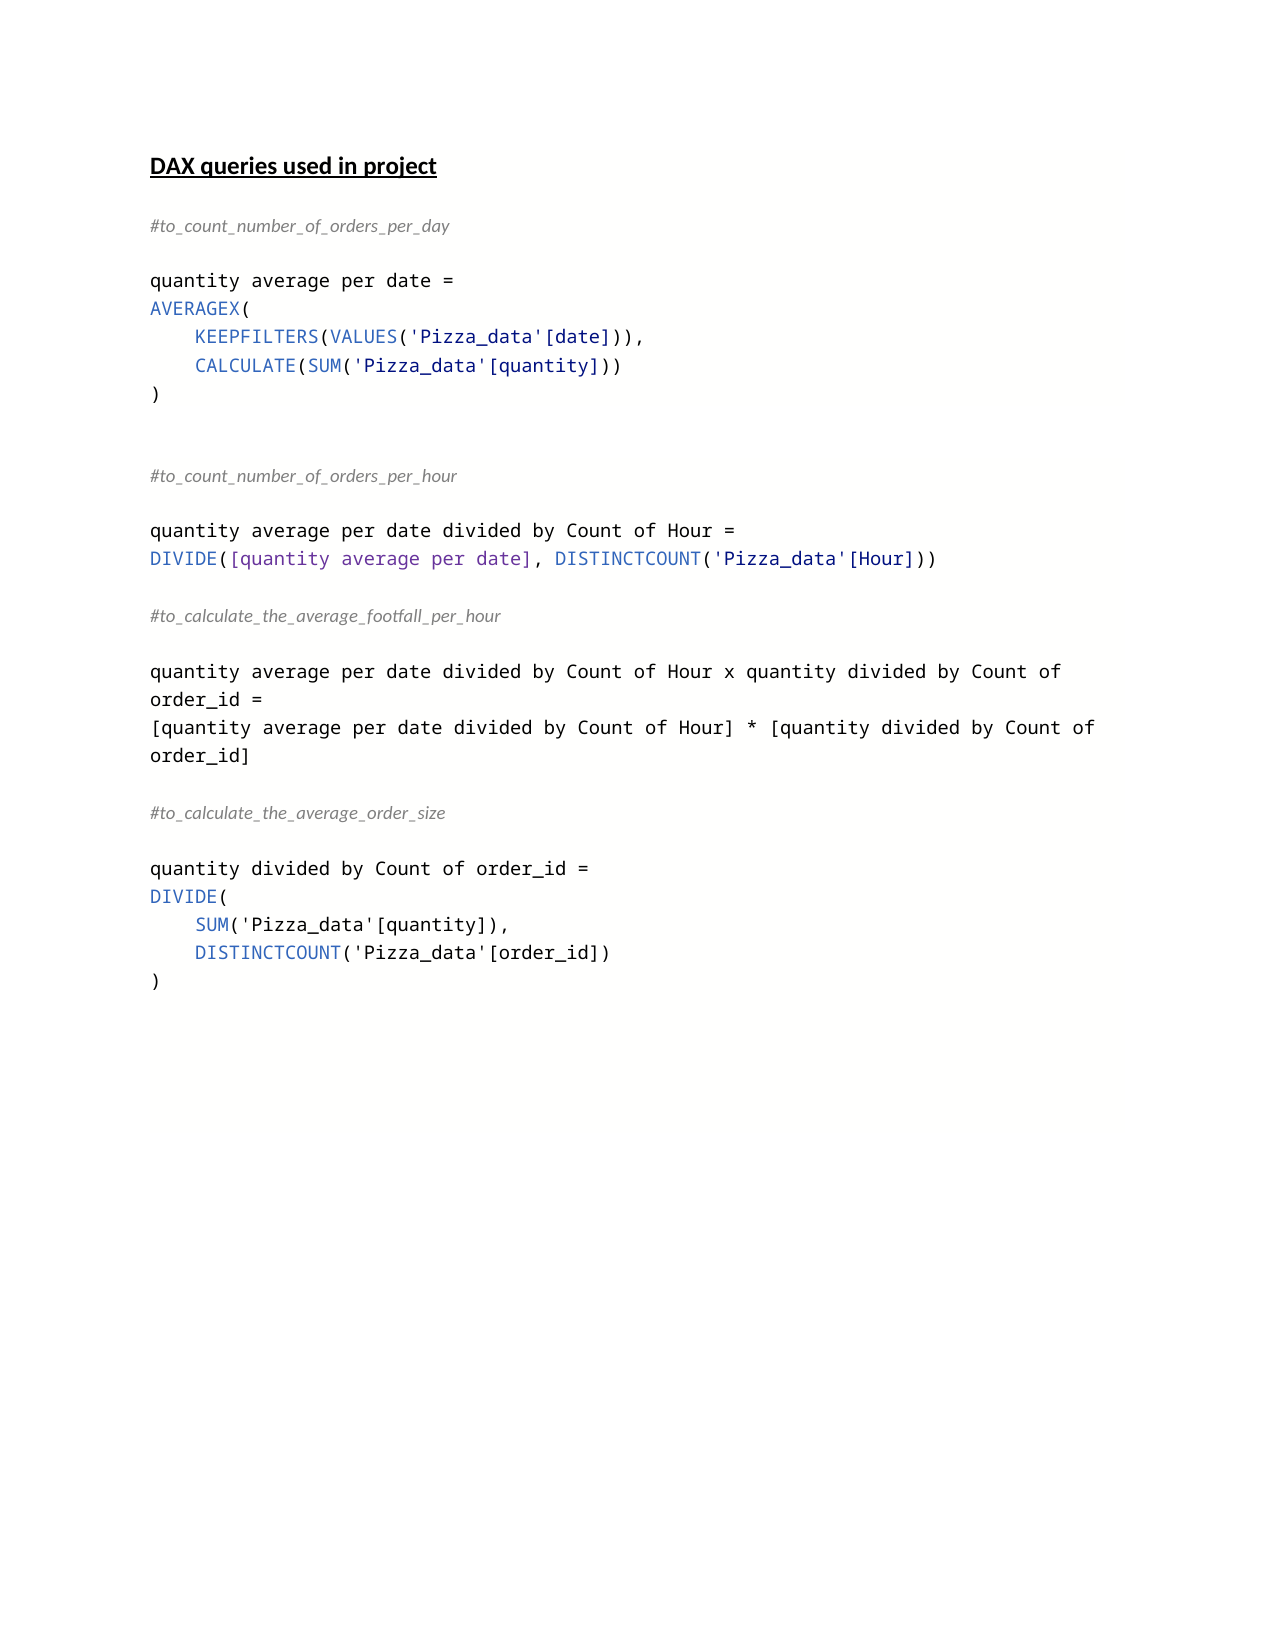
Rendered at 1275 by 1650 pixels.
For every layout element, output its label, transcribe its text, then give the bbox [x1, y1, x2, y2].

text quantity average per date divided by Count of Hour x quantity divided by Count of order_id = [150, 655, 1125, 712]
text DIVIDE([quantity average per date], DISTINCTCOUNT('Pizza_data'[Hour])) [150, 543, 1125, 571]
text #to_calculate_the_average_order_size [150, 796, 1125, 824]
text quantity average per date = [150, 265, 1125, 293]
text #to_count_number_of_orders_per_hour [150, 458, 1125, 487]
text #to_count_number_of_orders_per_day [150, 209, 1125, 237]
text [quantity average per date divided by Count of Hour] * [quantity divided by Count of order_id] [150, 712, 1125, 768]
text DISTINCTCOUNT('Pizza_data'[order_id]) [150, 937, 1125, 965]
text AVERAGEX( [150, 293, 1125, 321]
text quantity divided by Count of order_id = [150, 852, 1125, 880]
text CALCULATE(SUM('Pizza_data'[quantity])) [150, 349, 1125, 377]
text ) [150, 965, 1125, 993]
text quantity average per date divided by Count of Hour = [150, 515, 1125, 543]
text ) [150, 377, 1125, 406]
text SUM('Pizza_data'[quantity]), [150, 908, 1125, 937]
text #to_calculate_the_average_footfall_per_hour [150, 599, 1125, 627]
text DAX queries used in project [150, 150, 1125, 181]
text KEEPFILTERS(VALUES('Pizza_data'[date])), [150, 321, 1125, 349]
text DIVIDE( [150, 880, 1125, 908]
